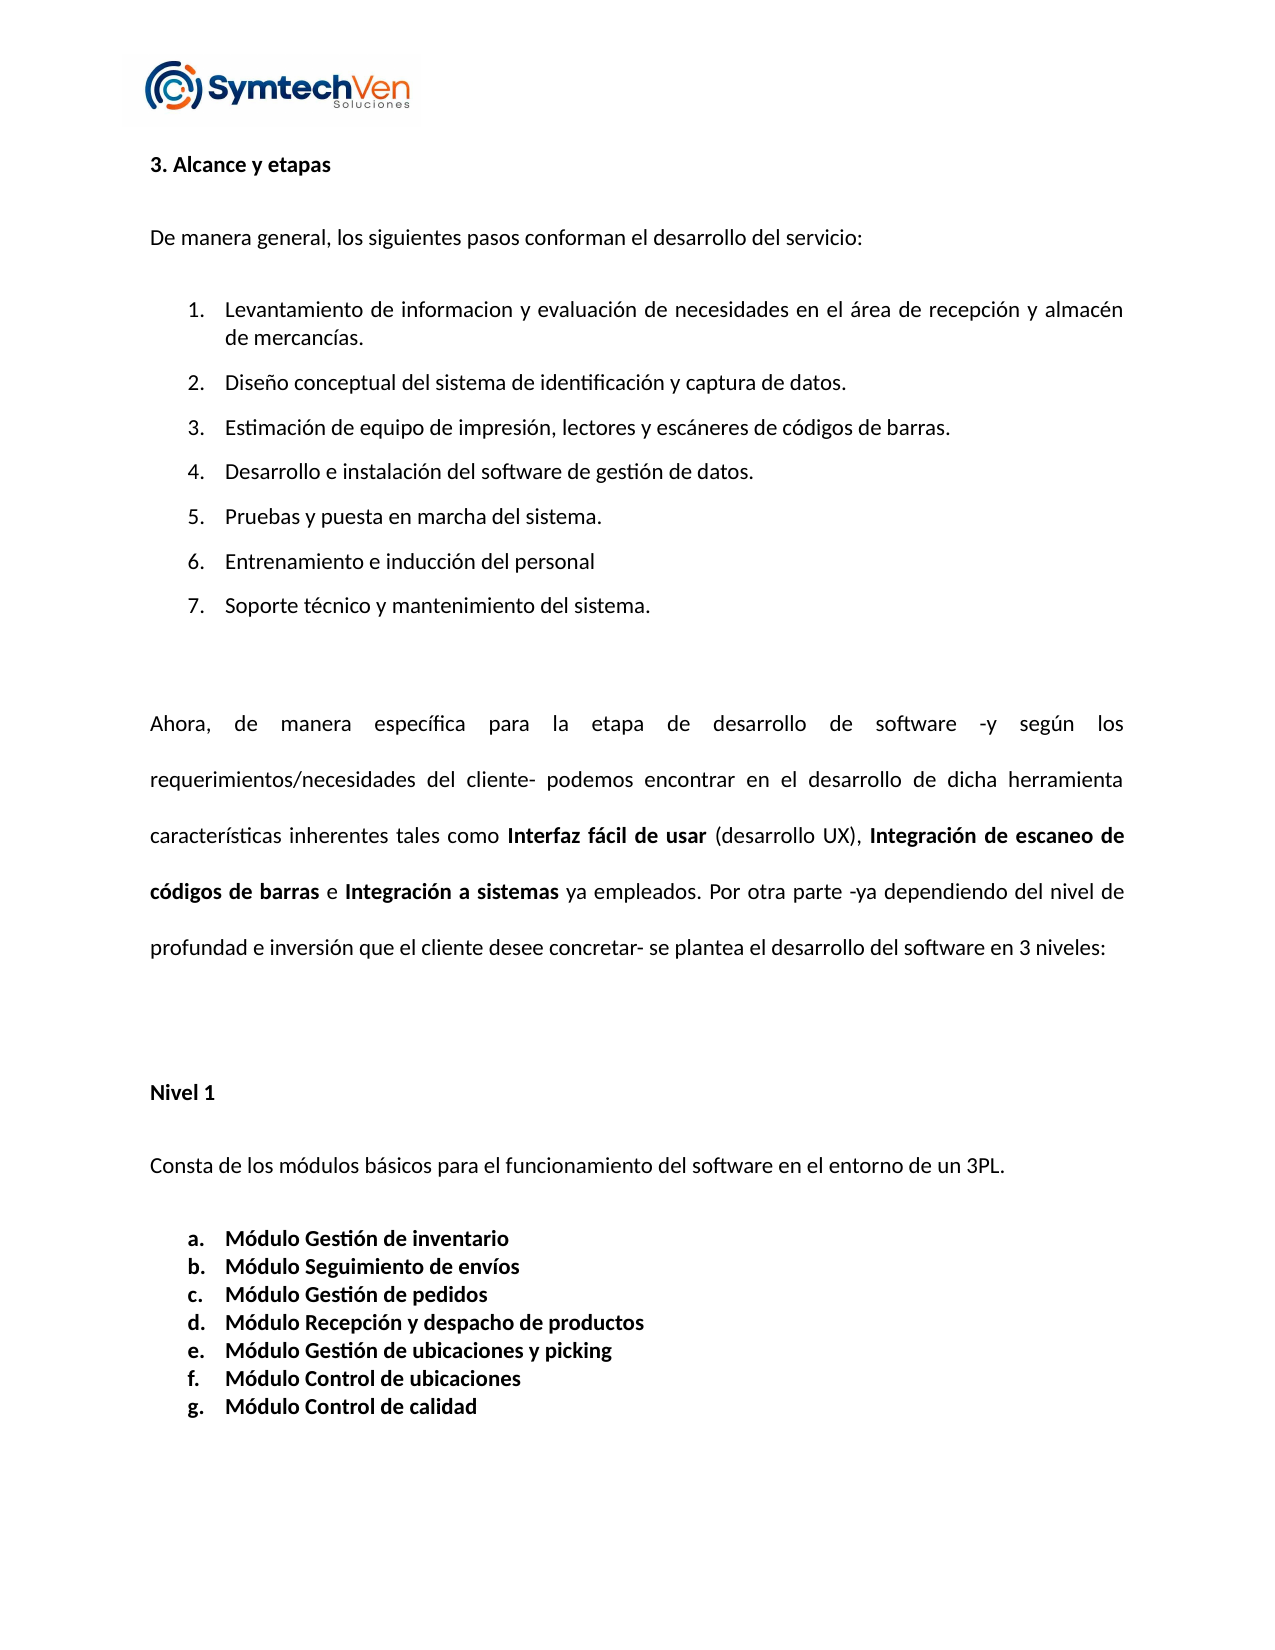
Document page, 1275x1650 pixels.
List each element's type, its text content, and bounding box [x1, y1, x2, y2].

list Soporte técnico y mantenimiento del sistema. [187, 592, 1125, 619]
list Módulo Seguimiento de envíos [187, 1252, 1125, 1280]
list Entrenamiento e inducción del personal [187, 547, 1125, 575]
list Módulo Gestión de ubicaciones y picking [187, 1336, 1125, 1364]
list Módulo Control de ubicaciones [187, 1364, 1125, 1392]
picture [121, 54, 422, 127]
text De manera general, los siguientes pasos conforman el desarrollo del servicio: [150, 223, 1125, 251]
list Levantamiento de informacion y evaluación de necesidades en el área de recepción y almacén de mercancías. [187, 295, 1125, 351]
list Estimación de equipo de impresión, lectores y escáneres de códigos de barras. [187, 413, 1125, 441]
text Ahora, de manera específica para la etapa de desarrollo de software -y según los requerimientos/necesidades del cliente- podemos encontrar en el desarrollo de dicha herramienta características inherentes tales como Interfaz fácil de usar (desarrollo UX), Integración de escaneo de códigos de barras e Integración a sistemas ya empleados. Por otra parte -ya dependiendo del nivel de profundad e inversión que el cliente desee concretar- se plantea el desarrollo del software en 3 niveles: [150, 709, 1125, 961]
list Módulo Control de calidad [187, 1392, 1125, 1420]
text Nivel 1 [150, 1078, 1125, 1107]
list Diseño conceptual del sistema de identificación y captura de datos. [187, 368, 1125, 396]
text Consta de los módulos básicos para el funcionamiento del software en el entorno de un 3PL. [150, 1151, 1125, 1179]
list Módulo Gestión de pedidos [187, 1280, 1125, 1308]
list Módulo Gestión de inventario [187, 1224, 1125, 1252]
list Desarrollo e instalación del software de gestión de datos. [187, 457, 1125, 486]
list Pruebas y puesta en marcha del sistema. [187, 502, 1125, 530]
text 3. Alcance y etapas [150, 150, 1125, 178]
list Módulo Recepción y despacho de productos [187, 1308, 1125, 1336]
